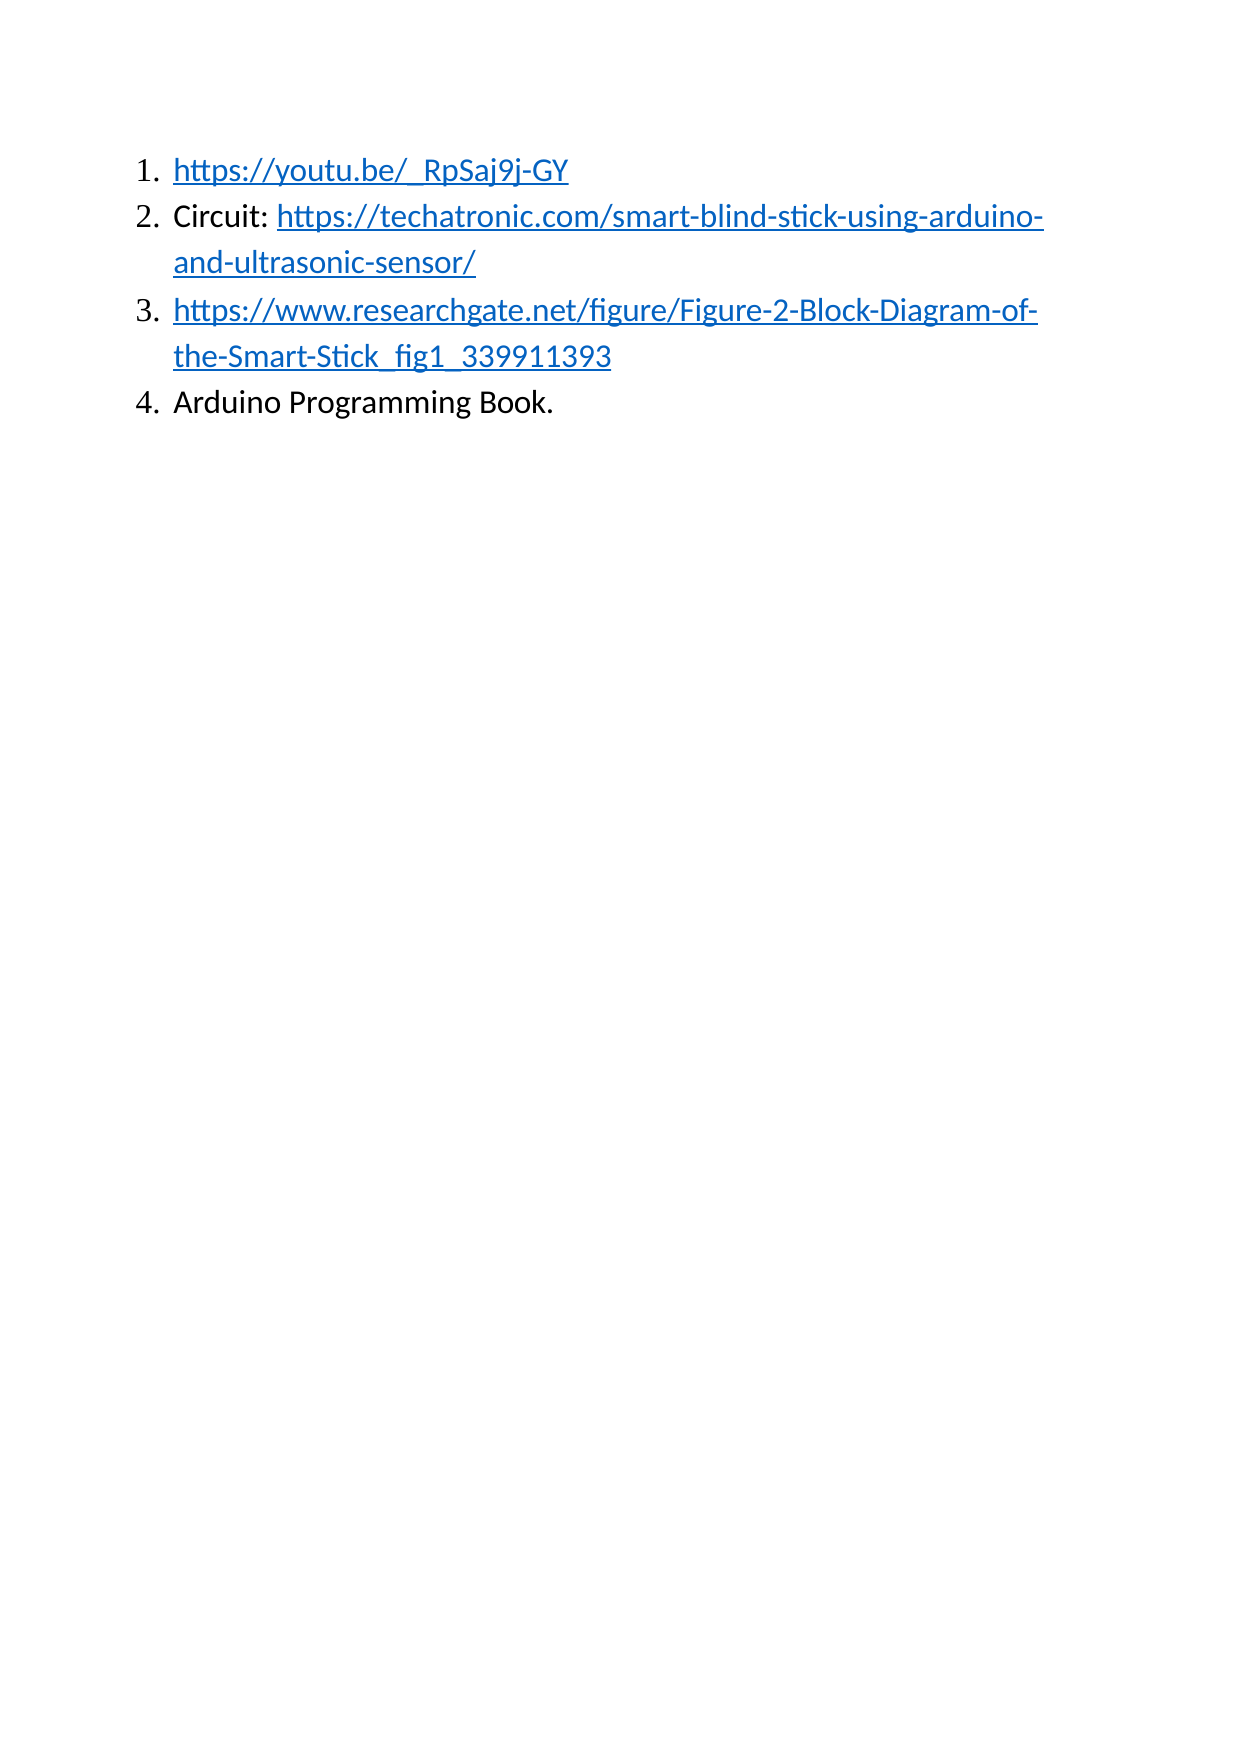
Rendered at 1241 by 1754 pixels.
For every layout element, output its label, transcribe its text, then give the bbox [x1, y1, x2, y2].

list https://youtu.be/_RpSaj9j-GY [135, 148, 1165, 189]
list Arduino Programming Book. [135, 381, 1165, 422]
list Circuit: https://techatronic.com/smart-blind-stick-using-arduino- and-ultrasonic-sensor/ [135, 195, 1080, 282]
list https://www.researchgate.net/figure/Figure-2-Block-Diagram-of- the-Smart-Stick_fig1_339911393 [135, 289, 1087, 375]
